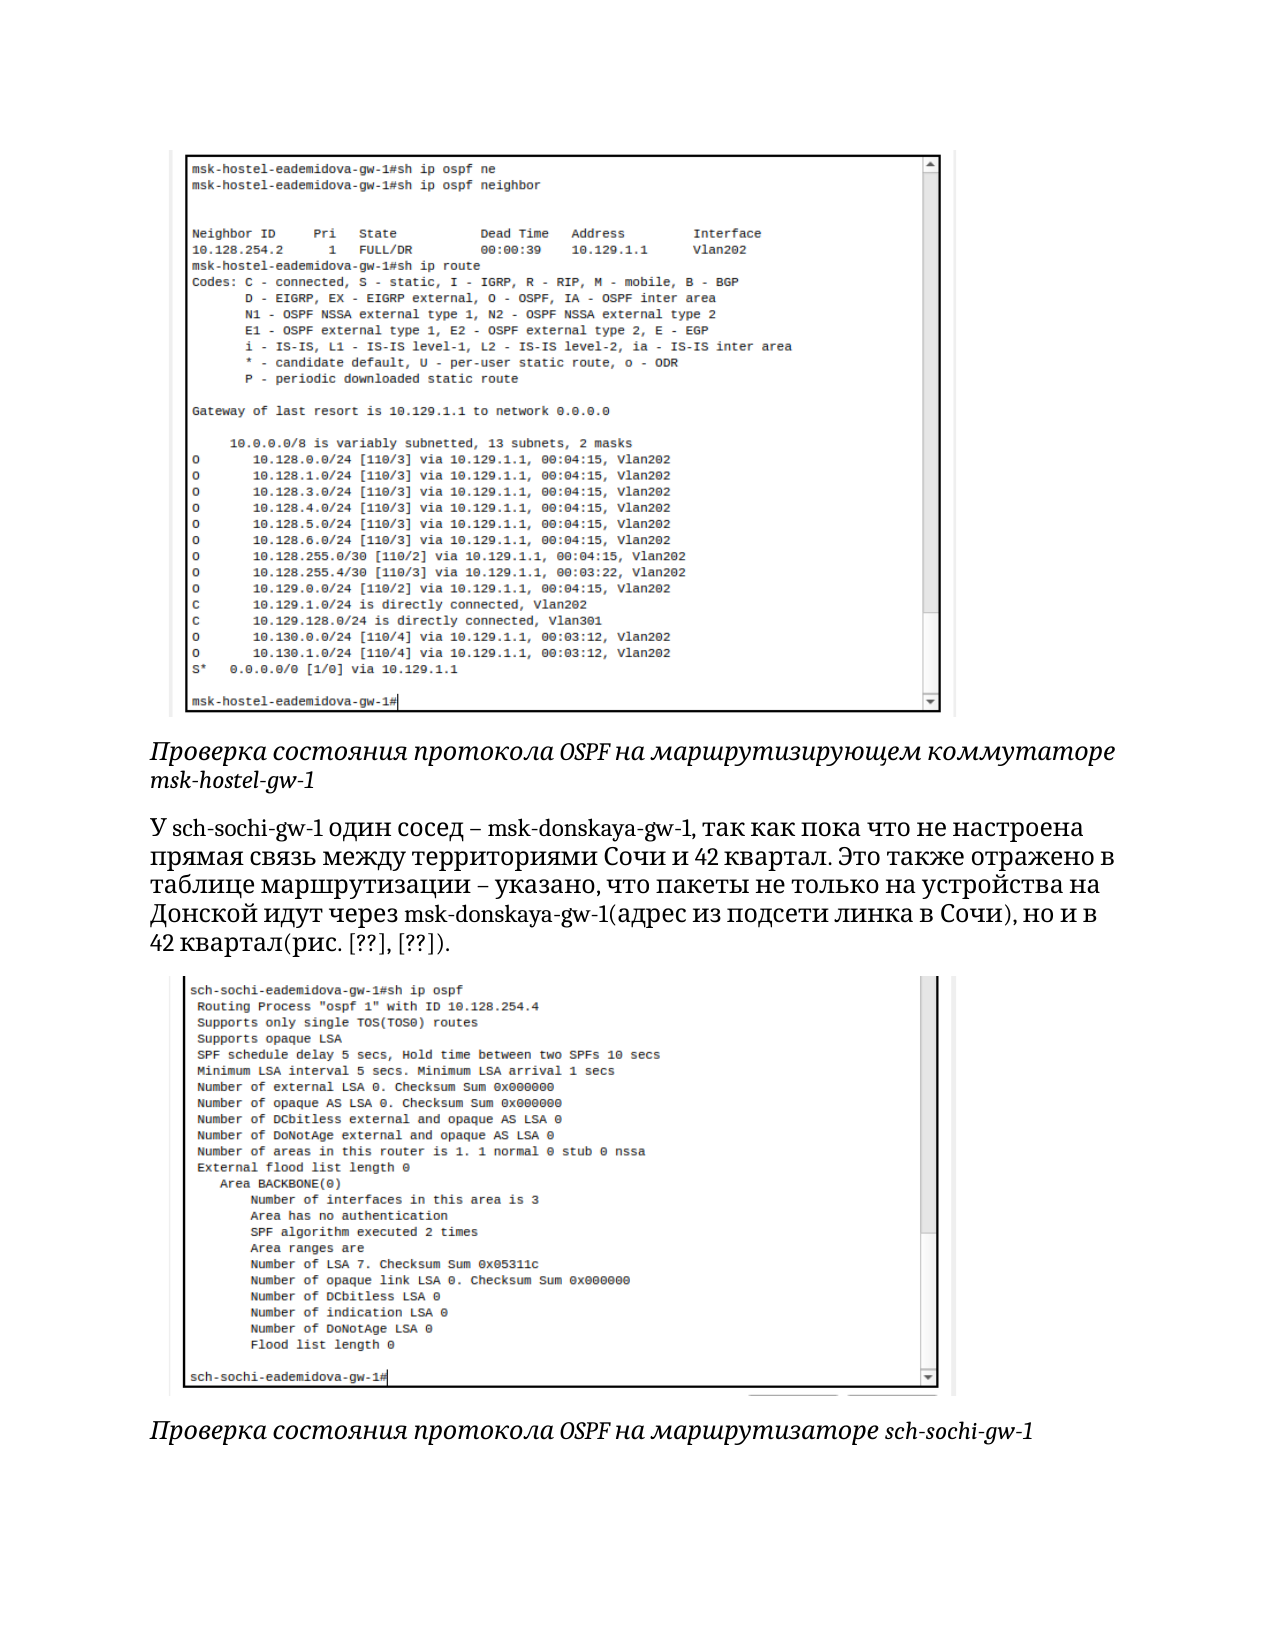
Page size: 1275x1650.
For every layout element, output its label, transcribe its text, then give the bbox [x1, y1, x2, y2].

text У sch-sochi-gw-1 один сосед – msk-donskaya-gw-1, так как пока что не настроена прямая связь между территориями Сочи и 42 квартал. Это также отражено в таблице маршрутизации – указано, что пакеты не только на устройства на Донской идут через msk-donskaya-gw-1(адрес из подсети линка в Сочи), но и в 42 квартал(рис. [??], [??]). [150, 814, 1125, 958]
text Проверка состояния протокола OSPF на маршрутизирующем коммутаторе msk-hostel-gw-1 [150, 738, 1125, 795]
picture [168, 976, 957, 1396]
picture [168, 150, 957, 717]
text Проверка состояния протокола OSPF на маршрутизаторе sch-sochi-gw-1 [150, 1417, 1125, 1446]
